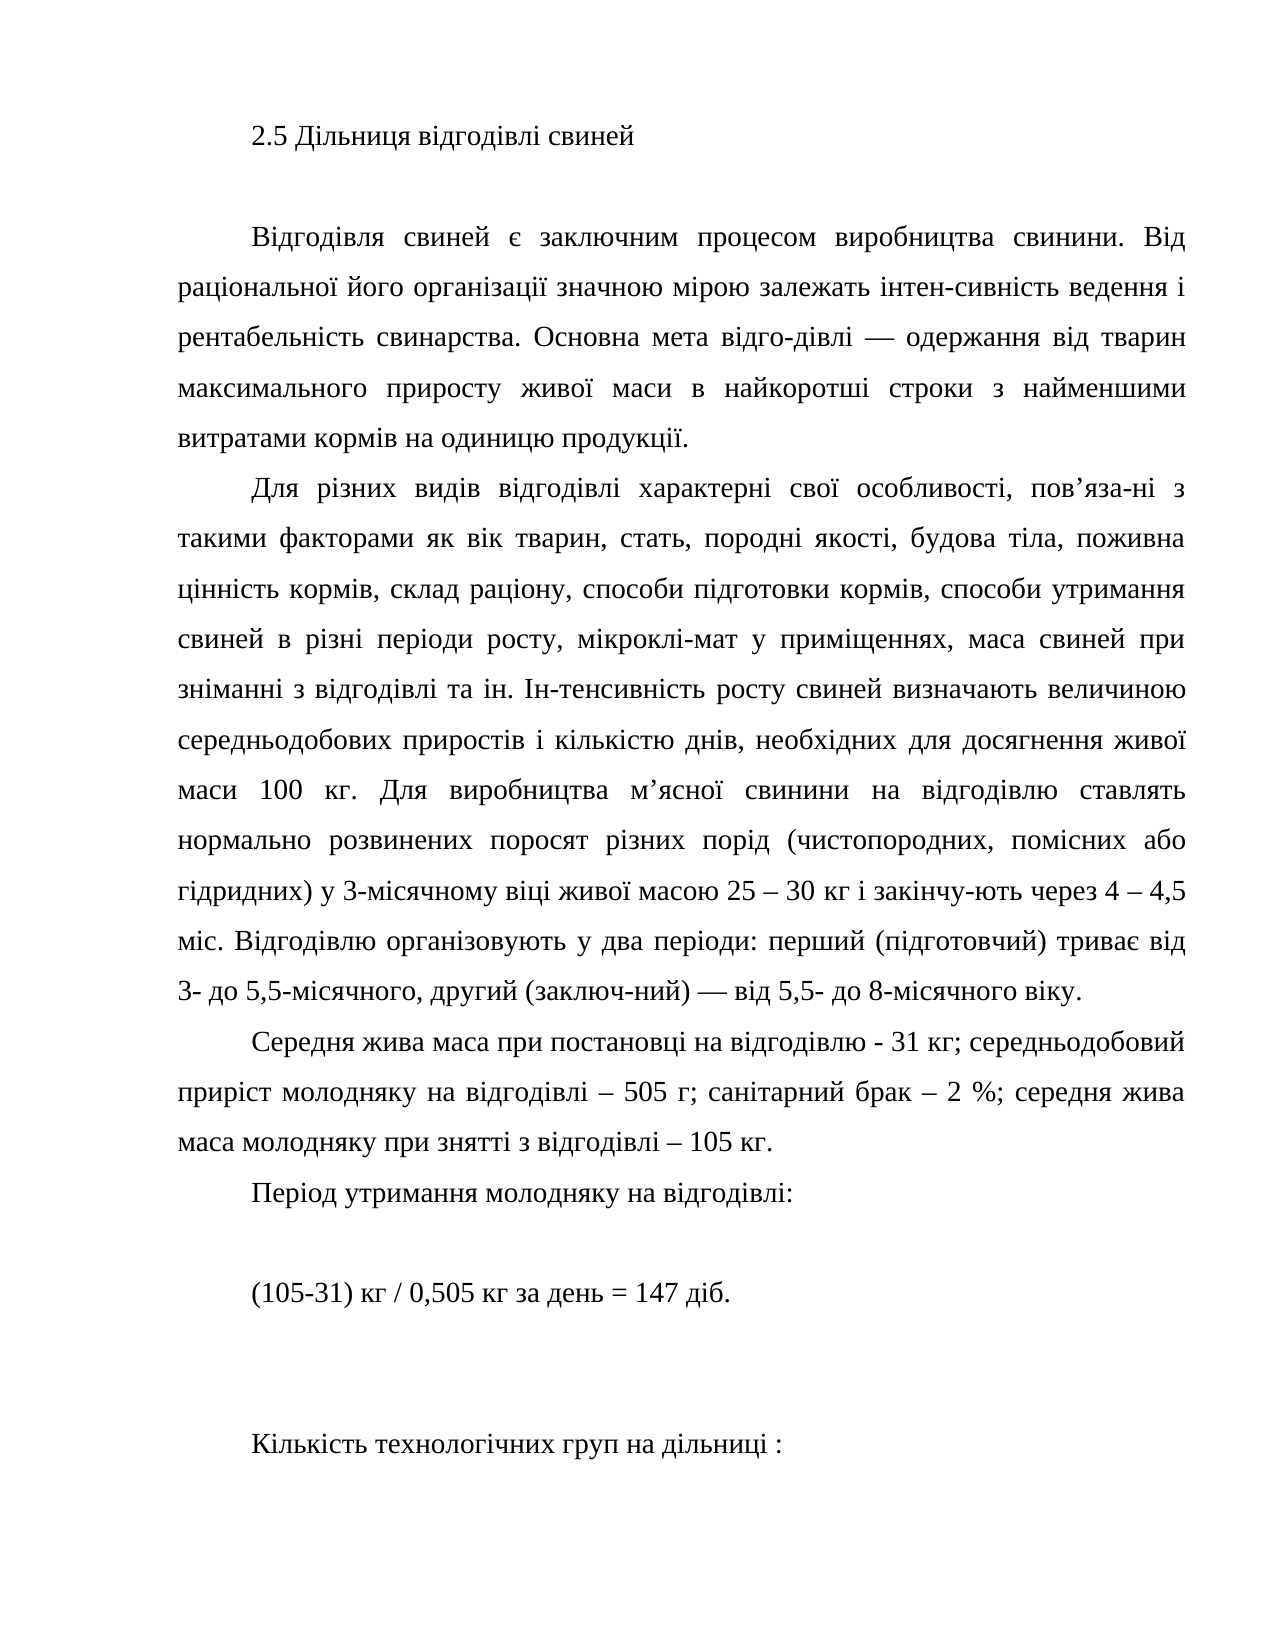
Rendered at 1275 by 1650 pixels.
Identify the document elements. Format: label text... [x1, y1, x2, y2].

text (105-31) кг / за день = 147 діб. [177, 1275, 1186, 1309]
text Кількість технологічних груп на дільниці : [177, 1426, 1186, 1460]
text Період утримання молодняку на відгодівлі: [177, 1175, 1186, 1208]
subtitle 2.5 Дільниця відгодівлі свиней [177, 118, 1186, 152]
text Відгодівля свиней є заключним процесом виробництва свинини. Від раціональної його організації значною мірою залежать інтен-сивність ведення і рентабельність свинарства. Основна мета відго-дівлі — одержання від тварин максимального приросту живої маси в найкоротші строки з найменшими витратами кормів на одиницю продукції. [177, 219, 1186, 453]
text Для різних видів відгодівлі характерні свої особливості, пов’яза-ні з такими факторами як вік тварин, стать, породні якості, будова тіла, поживна цінність кормів, склад раціону, способи підготовки кормів, способи утримання свиней в різні періоди росту, мікроклі-мат у приміщеннях, маса свиней при зніманні з відгодівлі та ін. Ін-тенсивність росту свиней визначають величиною середньодобових приростів і кількістю днів, необхідних для досягнення живої маси . Для виробництва м’ясної свинини на відгодівлю ставлять нормально розвинених поросят різних порід (чистопородних, помісних або гідридних) у 3-місячному віці живої масою 25 – і закінчу-ють через 4 – 4,5 міс. Відгодівлю організовують у два періоди: перший (підготовчий) триває від 3- до 5,5-місячного, другий (заключ-ний) — від 5,5- до 8-місячного віку. [177, 470, 1186, 1007]
text Середня жива маса при постановці на відгодівлю - ; середньодобовий приріст молодняку на відгодівлі – ; санітарний брак – 2 %; середня жива маса молодняку при знятті з відгодівлі – . [177, 1024, 1186, 1158]
